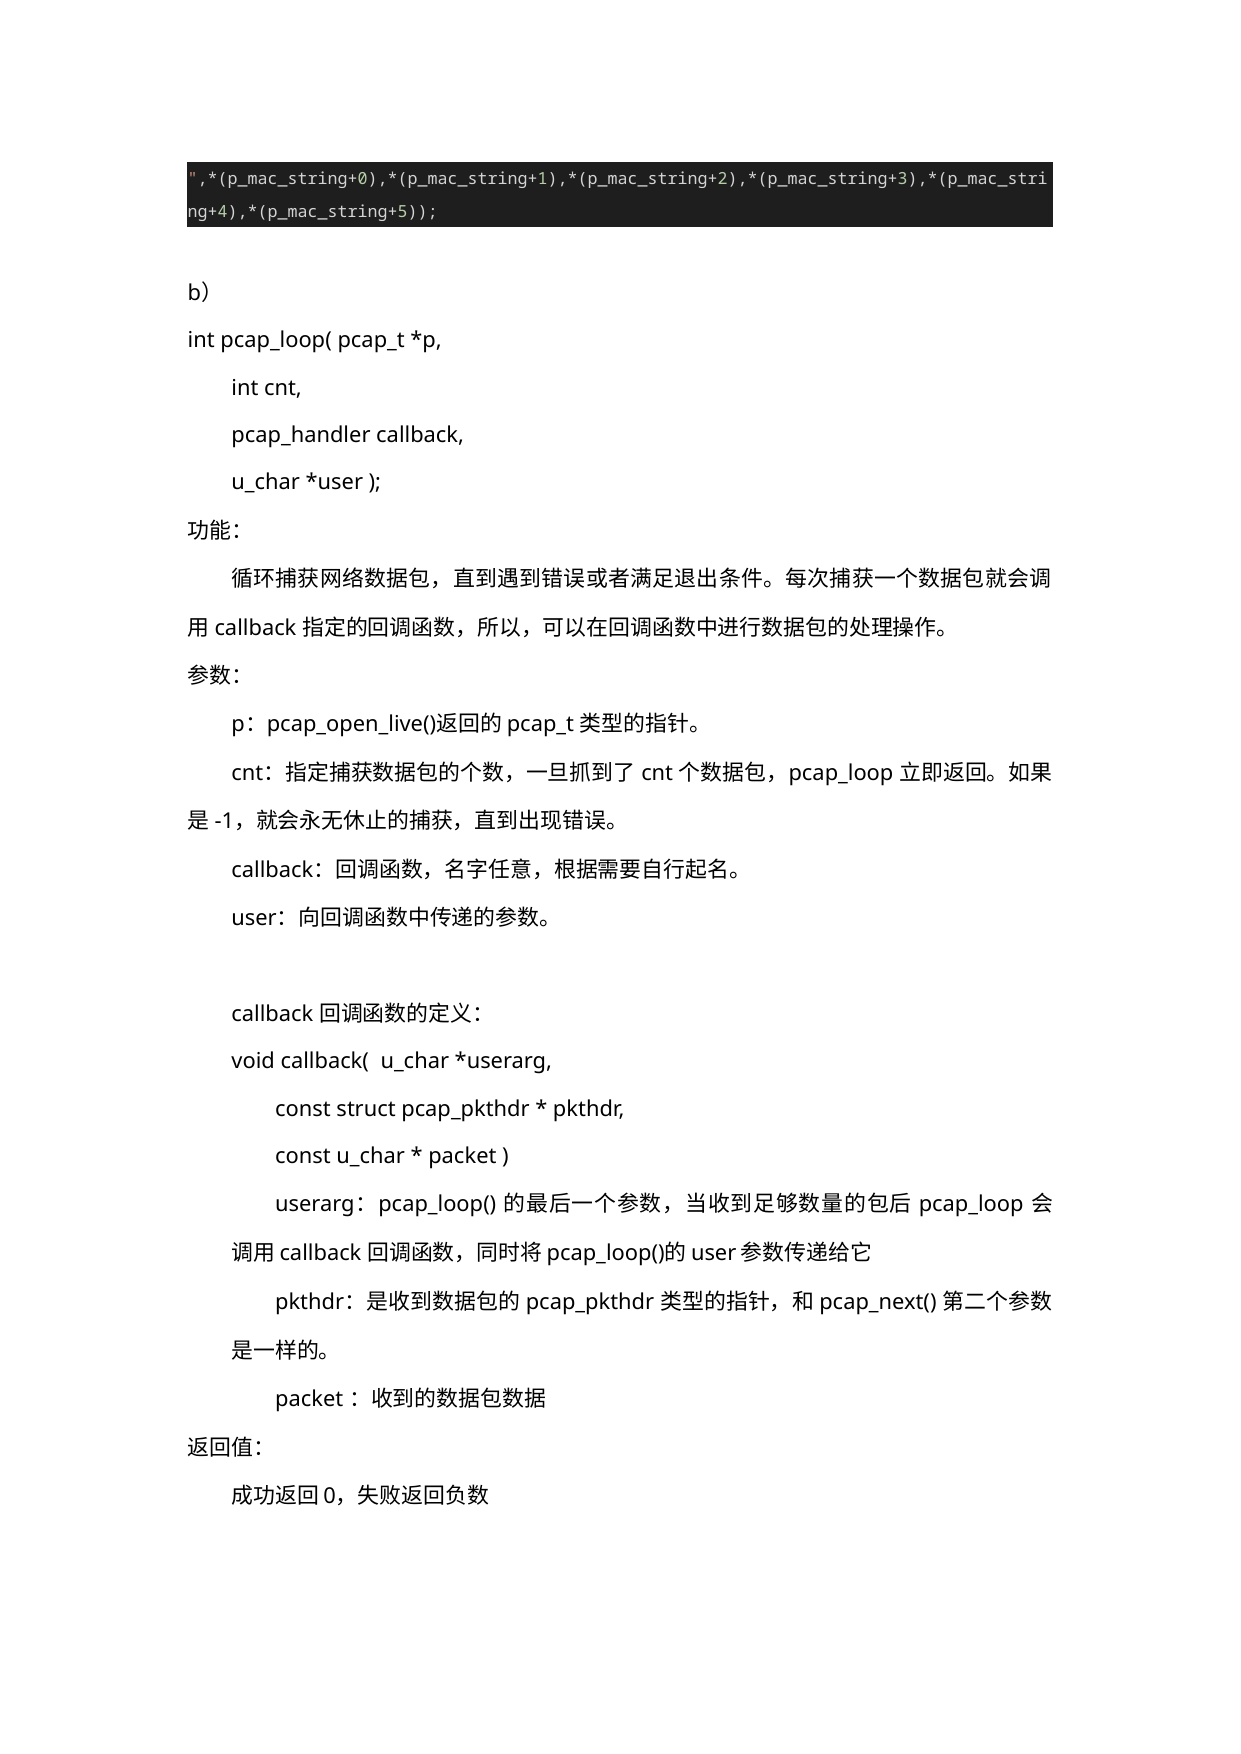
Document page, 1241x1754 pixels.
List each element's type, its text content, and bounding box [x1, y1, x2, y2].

text userarg：pcap_loop() 的最后一个参数，当收到足够数量的包后 pcap_loop 会调用callback 回调函数，同时将pcap_loop()的user参数传递给它 pkthdr：是收到数据包的 pcap_pkthdr 类型的指针，和 pcap_next() 第二个参数是一样的。 packet ：收到的数据包数据 [231, 1186, 1053, 1413]
text 返回值： [187, 1429, 1053, 1462]
text callback 回调函数的定义： [187, 996, 1053, 1028]
text const struct pcap_pkthdr * pkthdr, [231, 1091, 1053, 1124]
text pcap_handler callback, [187, 417, 1053, 450]
text cnt：指定捕获数据包的个数，一旦抓到了 cnt 个数据包，pcap_loop 立即返回。如果是 -1，就会永无休止的捕获，直到出现错误。 [187, 754, 1053, 836]
text int cnt, [187, 370, 1053, 403]
text callback：回调函数，名字任意，根据需要自行起名。 [187, 851, 1053, 884]
text user：向回调函数中传递的参数。 [187, 900, 1053, 932]
text const u_char * packet ) [231, 1139, 1053, 1171]
text 功能： [187, 512, 1053, 545]
text b） [187, 274, 1053, 307]
text u_char *user ); [187, 465, 1053, 497]
text 循环捕获网络数据包，直到遇到错误或者满足退出条件。每次捕获一个数据包就会调用 callback 指定的回调函数，所以，可以在回调函数中进行数据包的处理操作。 [187, 561, 1053, 642]
text void callback( u_char *userarg, [187, 1044, 1053, 1076]
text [187, 162, 1053, 227]
text 参数： [187, 658, 1053, 690]
text int pcap_loop( pcap_t *p, [187, 323, 1053, 355]
text p：pcap_open_live()返回的 pcap_t 类型的指针。 [187, 706, 1053, 738]
text 成功返回0，失败返回负数 [187, 1478, 1053, 1510]
